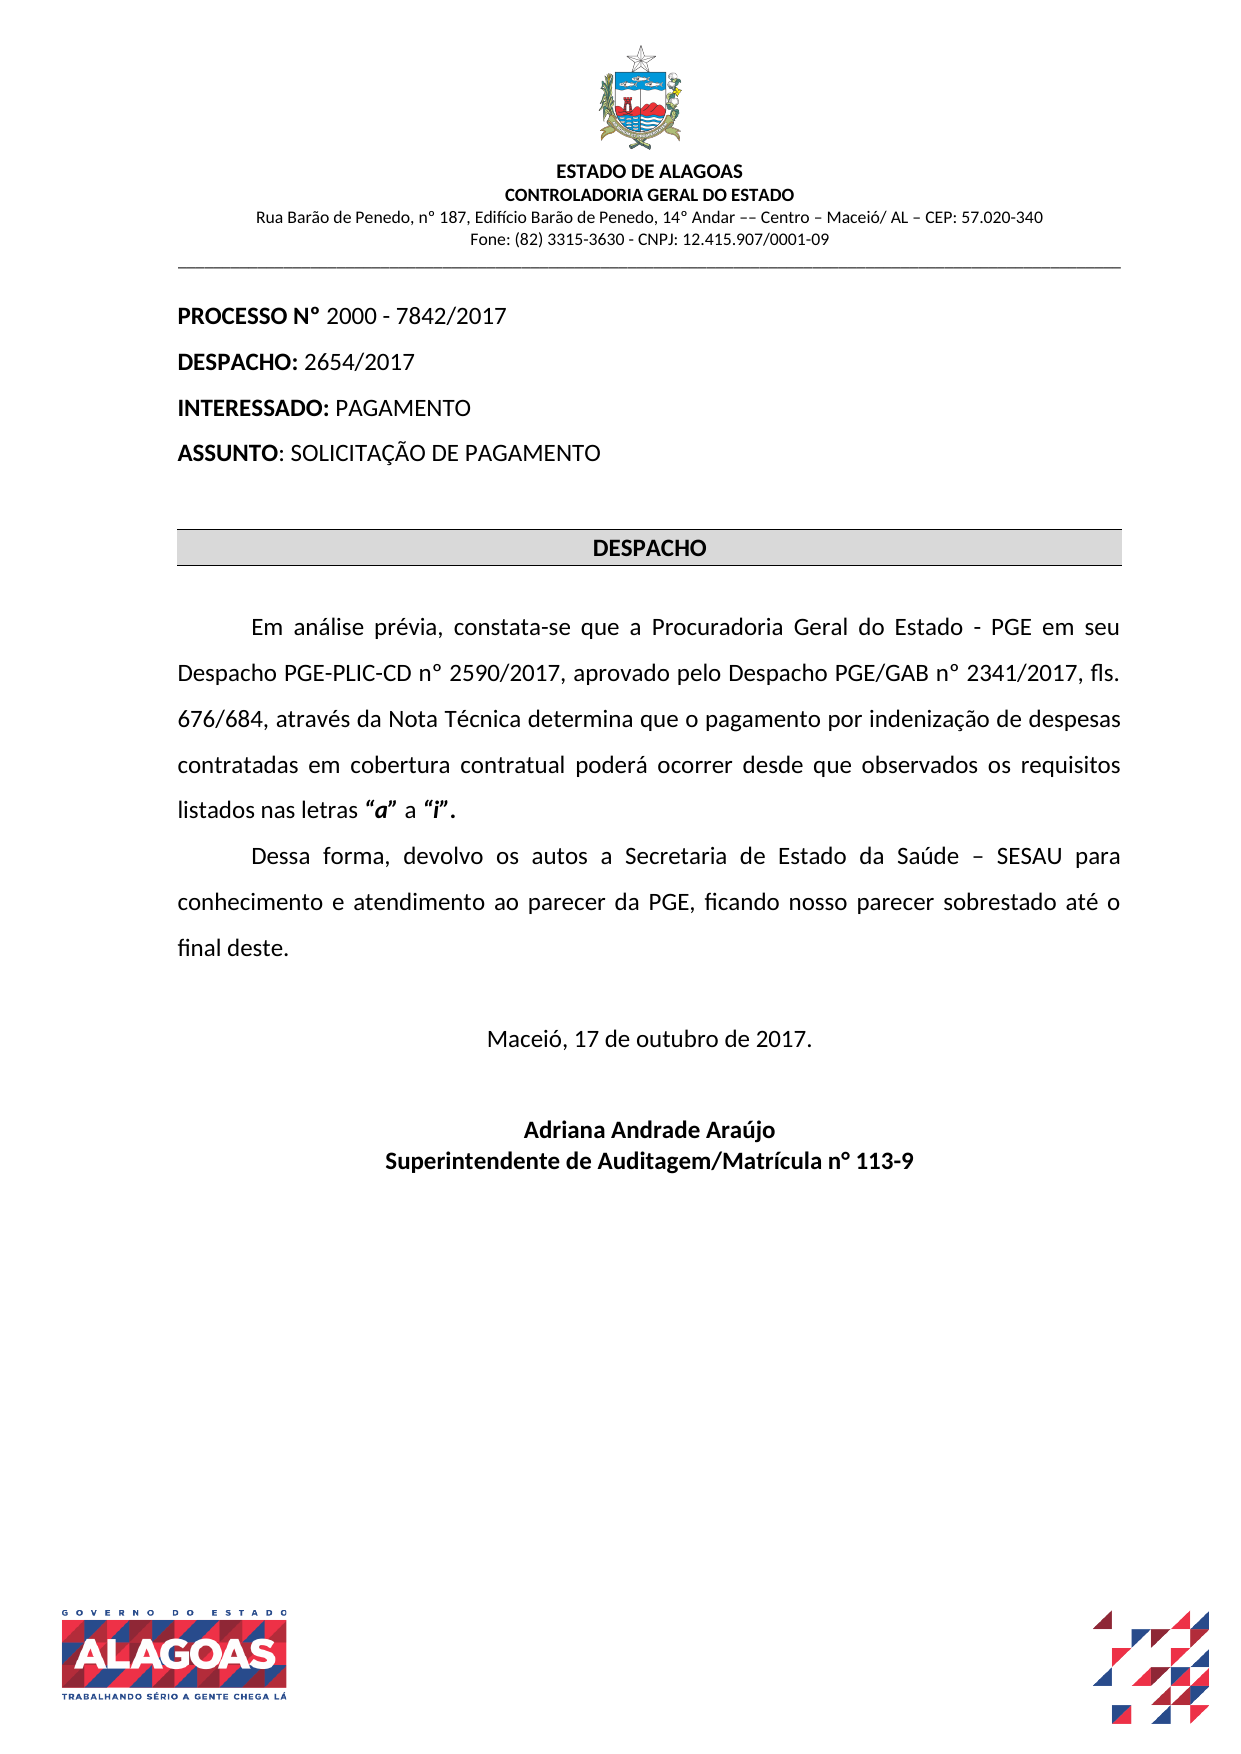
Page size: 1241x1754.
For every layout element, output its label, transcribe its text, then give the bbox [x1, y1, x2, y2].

text Dessa forma, devolvo os autos a Secretaria de Estado da Saúde – SESAU para conhecimento e atendimento ao parecer da PGE, ficando nosso parecer sobrestado até o final deste. [177, 840, 1122, 962]
text ASSUNTO: SOLICITAÇÃO DE PAGAMENTO [177, 438, 1122, 468]
text DESPACHO [177, 530, 1122, 565]
text PROCESSO Nº 2000 - 7842/2017 [177, 300, 1122, 331]
text Adriana Andrade Araújo [177, 1114, 1122, 1145]
text DESPACHO: 2654/2017 [177, 346, 1122, 377]
picture [1092, 1610, 1209, 1724]
picture [598, 45, 682, 150]
text Em análise prévia, constata-se que a Procuradoria Geral do Estado - PGE em seu Despacho PGE-PLIC-CD nº 2590/2017, aprovado pelo Despacho PGE/GAB nº 2341/2017, fls. 676/684, através da Nota Técnica determina que o pagamento por indenização de despesas contratadas em cobertura contratual poderá ocorrer desde que observados os requisitos listados nas letras “a” a “i”. [177, 612, 1122, 825]
text Maceió, 17 de outubro de 2017. [177, 1023, 1122, 1054]
picture [61, 1610, 287, 1700]
text INTERESSADO: PAGAMENTO [177, 392, 1122, 422]
text Superintendente de Auditagem/Matrícula n° 113-9 [177, 1145, 1122, 1176]
